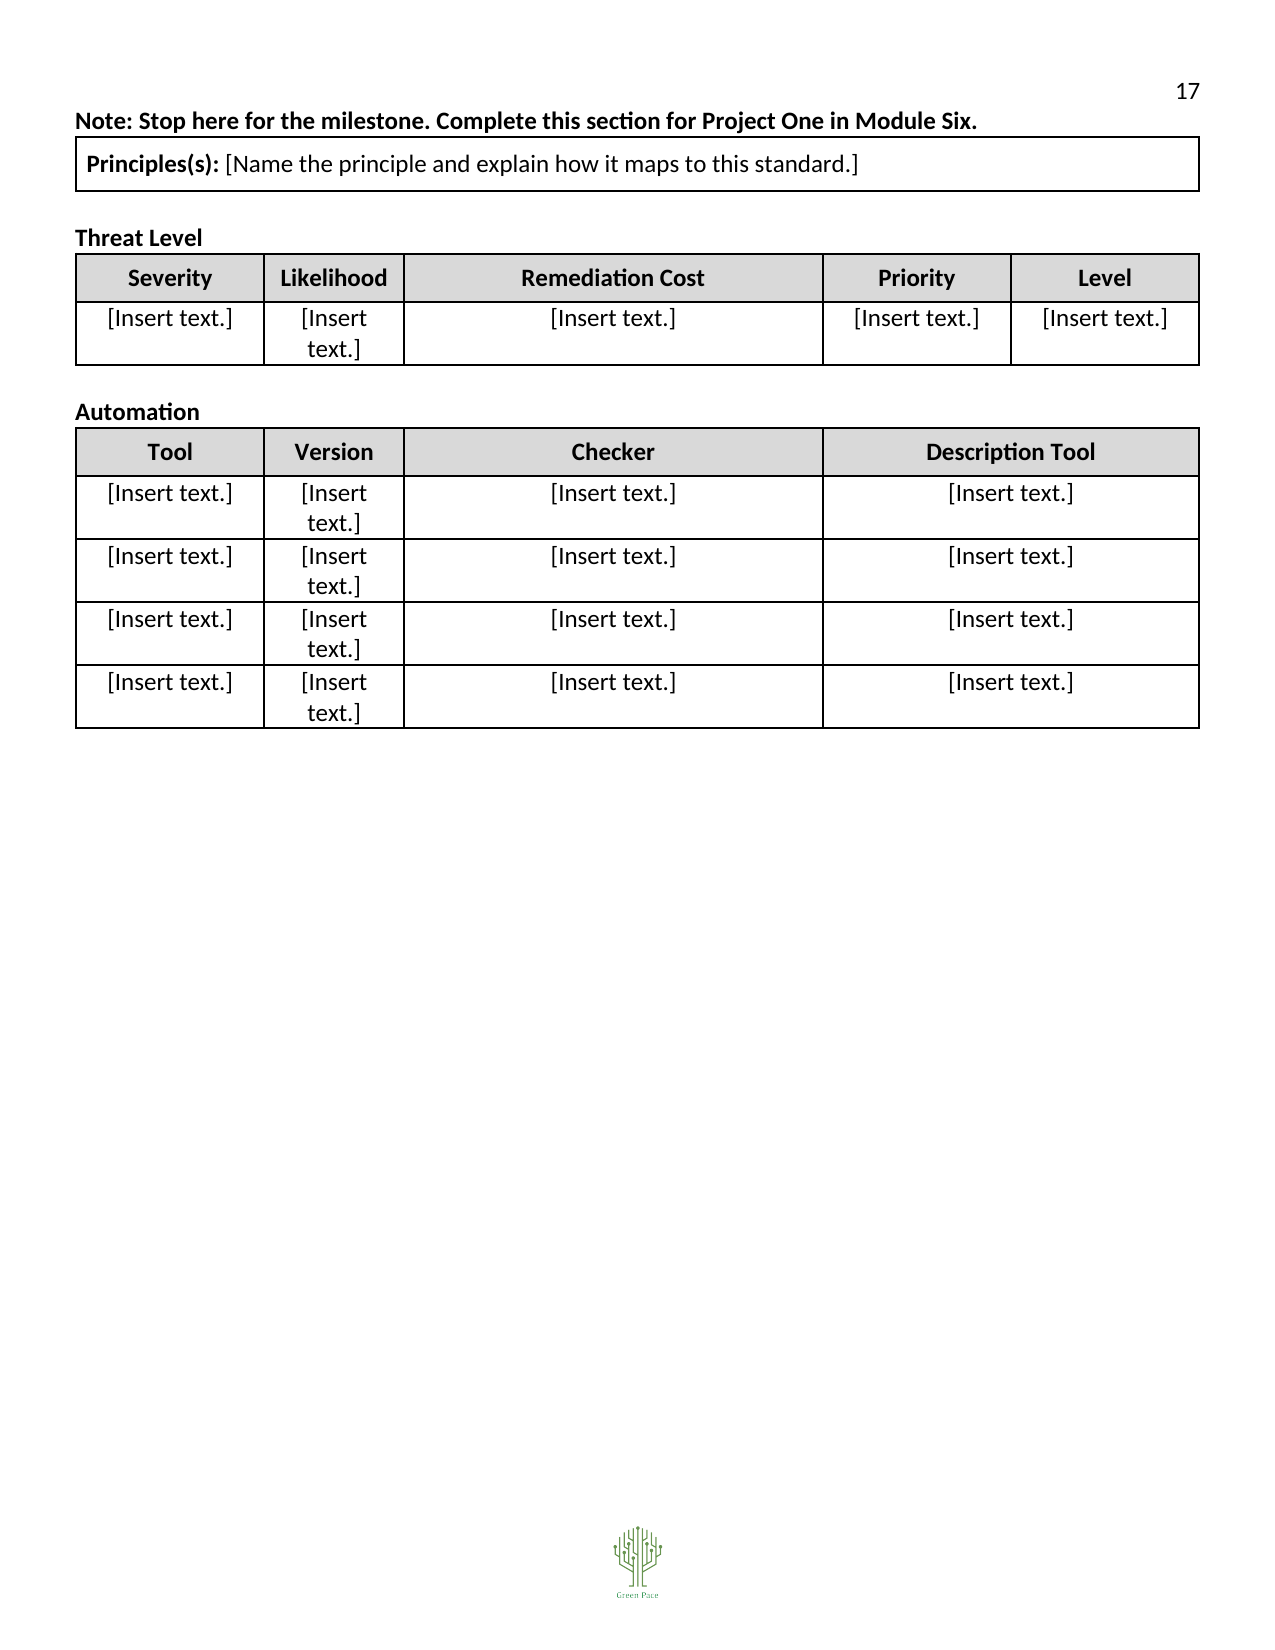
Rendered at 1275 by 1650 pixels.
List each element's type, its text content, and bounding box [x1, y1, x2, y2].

table_cell [Insert text.] [824, 540, 1198, 601]
text Automation [75, 396, 1200, 427]
table_header Principles(s): [Name the principle and explain how it maps to this standard.] [77, 138, 1198, 189]
table_cell [Insert text.] [77, 540, 263, 601]
table_header Version [265, 429, 403, 475]
table_cell [Insert text.] [265, 303, 403, 364]
table_cell [Insert text.] [405, 477, 822, 538]
table_cell [Insert text.] [265, 603, 403, 664]
text Note: Stop here for the milestone. Complete this section for Project One in Module Six. [75, 106, 1200, 136]
text Threat Level [75, 222, 1200, 253]
table_header Priority [824, 255, 1010, 301]
table_cell [Insert text.] [77, 603, 263, 664]
table_cell [Insert text.] [77, 477, 263, 538]
table_header Remediation Cost [405, 255, 822, 301]
table_cell [Insert text.] [405, 666, 822, 727]
table_cell [Insert text.] [1012, 303, 1198, 364]
table_header Severity [77, 255, 263, 301]
table_header Description Tool [824, 429, 1198, 475]
table_header Level [1012, 255, 1198, 301]
table_header Checker [405, 429, 822, 475]
table_cell [Insert text.] [77, 303, 263, 364]
table_cell [Insert text.] [77, 666, 263, 727]
table_header Likelihood [265, 255, 403, 301]
table_cell [Insert text.] [265, 477, 403, 538]
picture [605, 1521, 670, 1606]
table_cell [Insert text.] [824, 477, 1198, 538]
table_cell [Insert text.] [265, 540, 403, 601]
table_cell [Insert text.] [405, 540, 822, 601]
table_cell [Insert text.] [824, 603, 1198, 664]
table_cell [Insert text.] [824, 666, 1198, 727]
table_cell [Insert text.] [824, 303, 1010, 364]
table_cell [Insert text.] [265, 666, 403, 727]
table_cell [Insert text.] [405, 603, 822, 664]
table_cell [Insert text.] [405, 303, 822, 364]
table_header Tool [77, 429, 263, 475]
